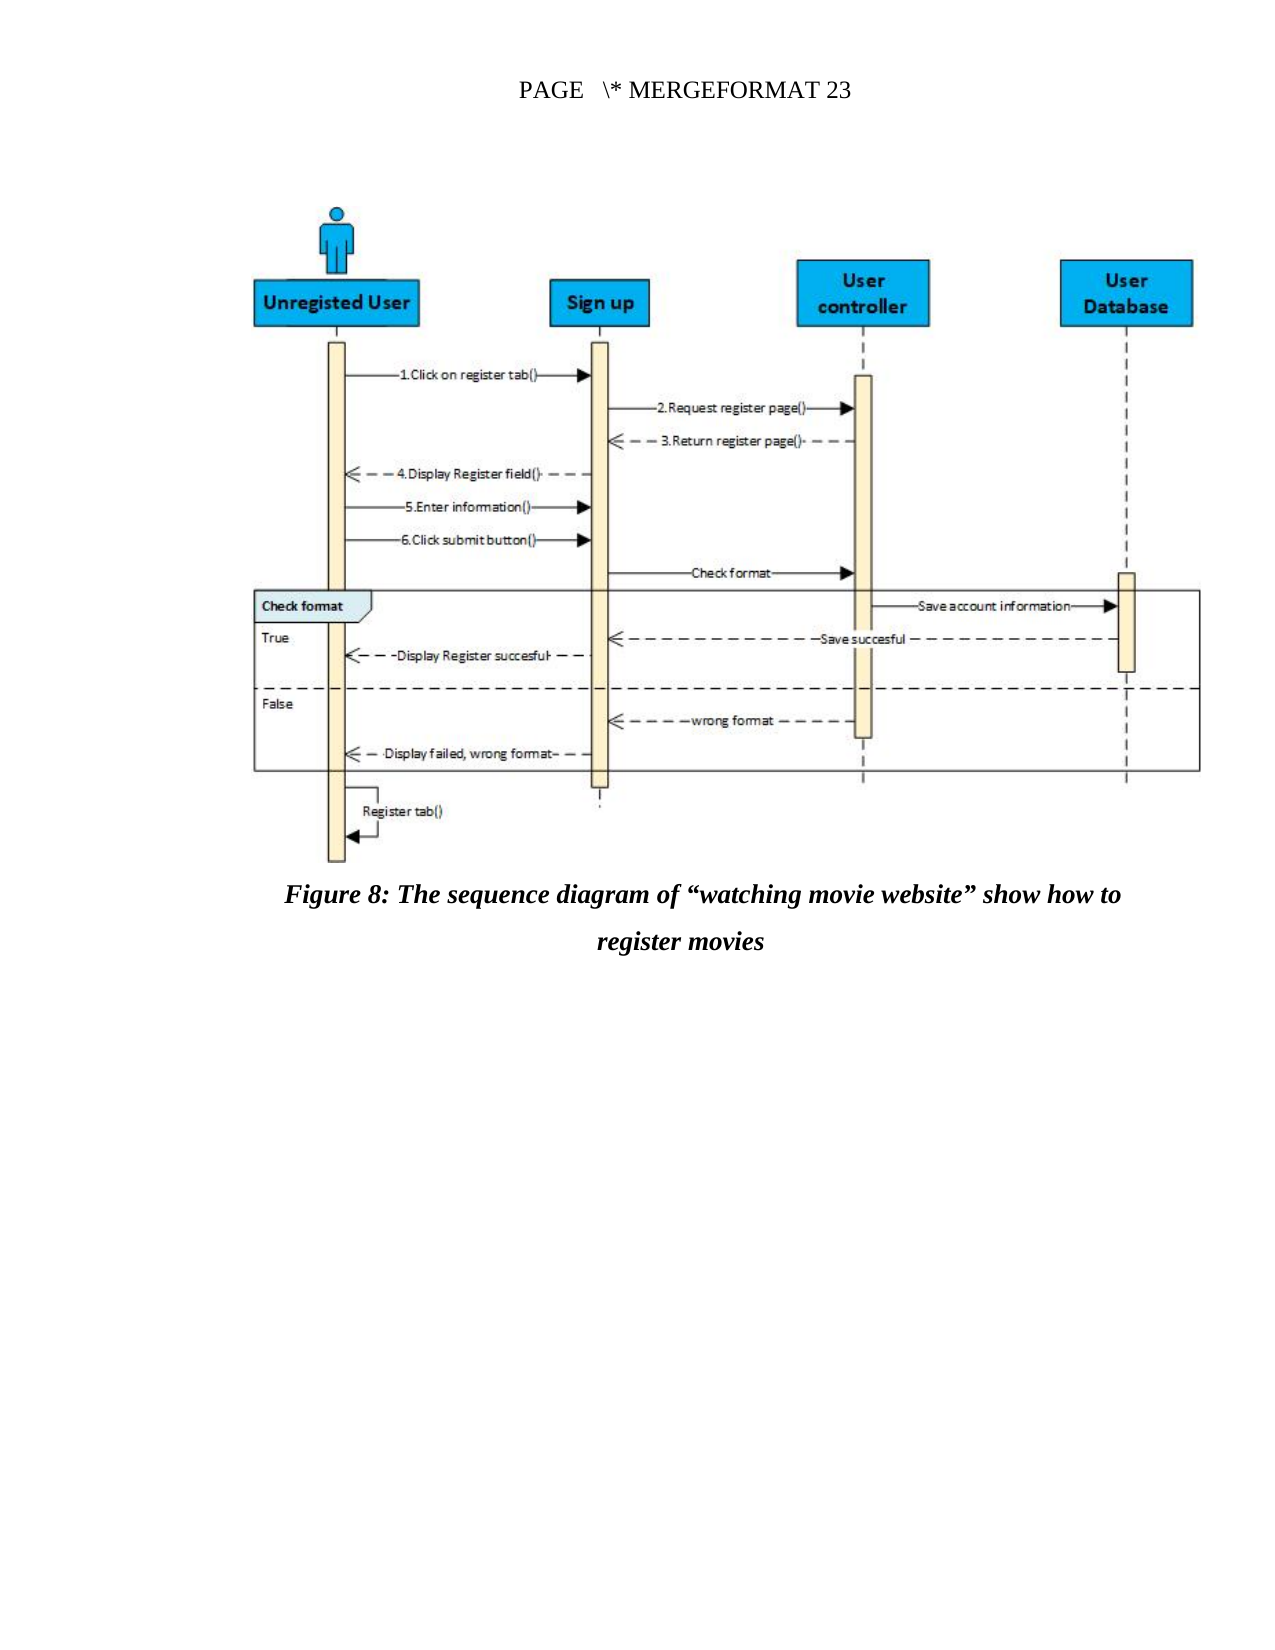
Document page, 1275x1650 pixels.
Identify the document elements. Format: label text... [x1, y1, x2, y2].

picture [251, 206, 1202, 863]
text Figure 8: The sequence diagram of “watching movie website” show how to register movies [207, 878, 1157, 956]
